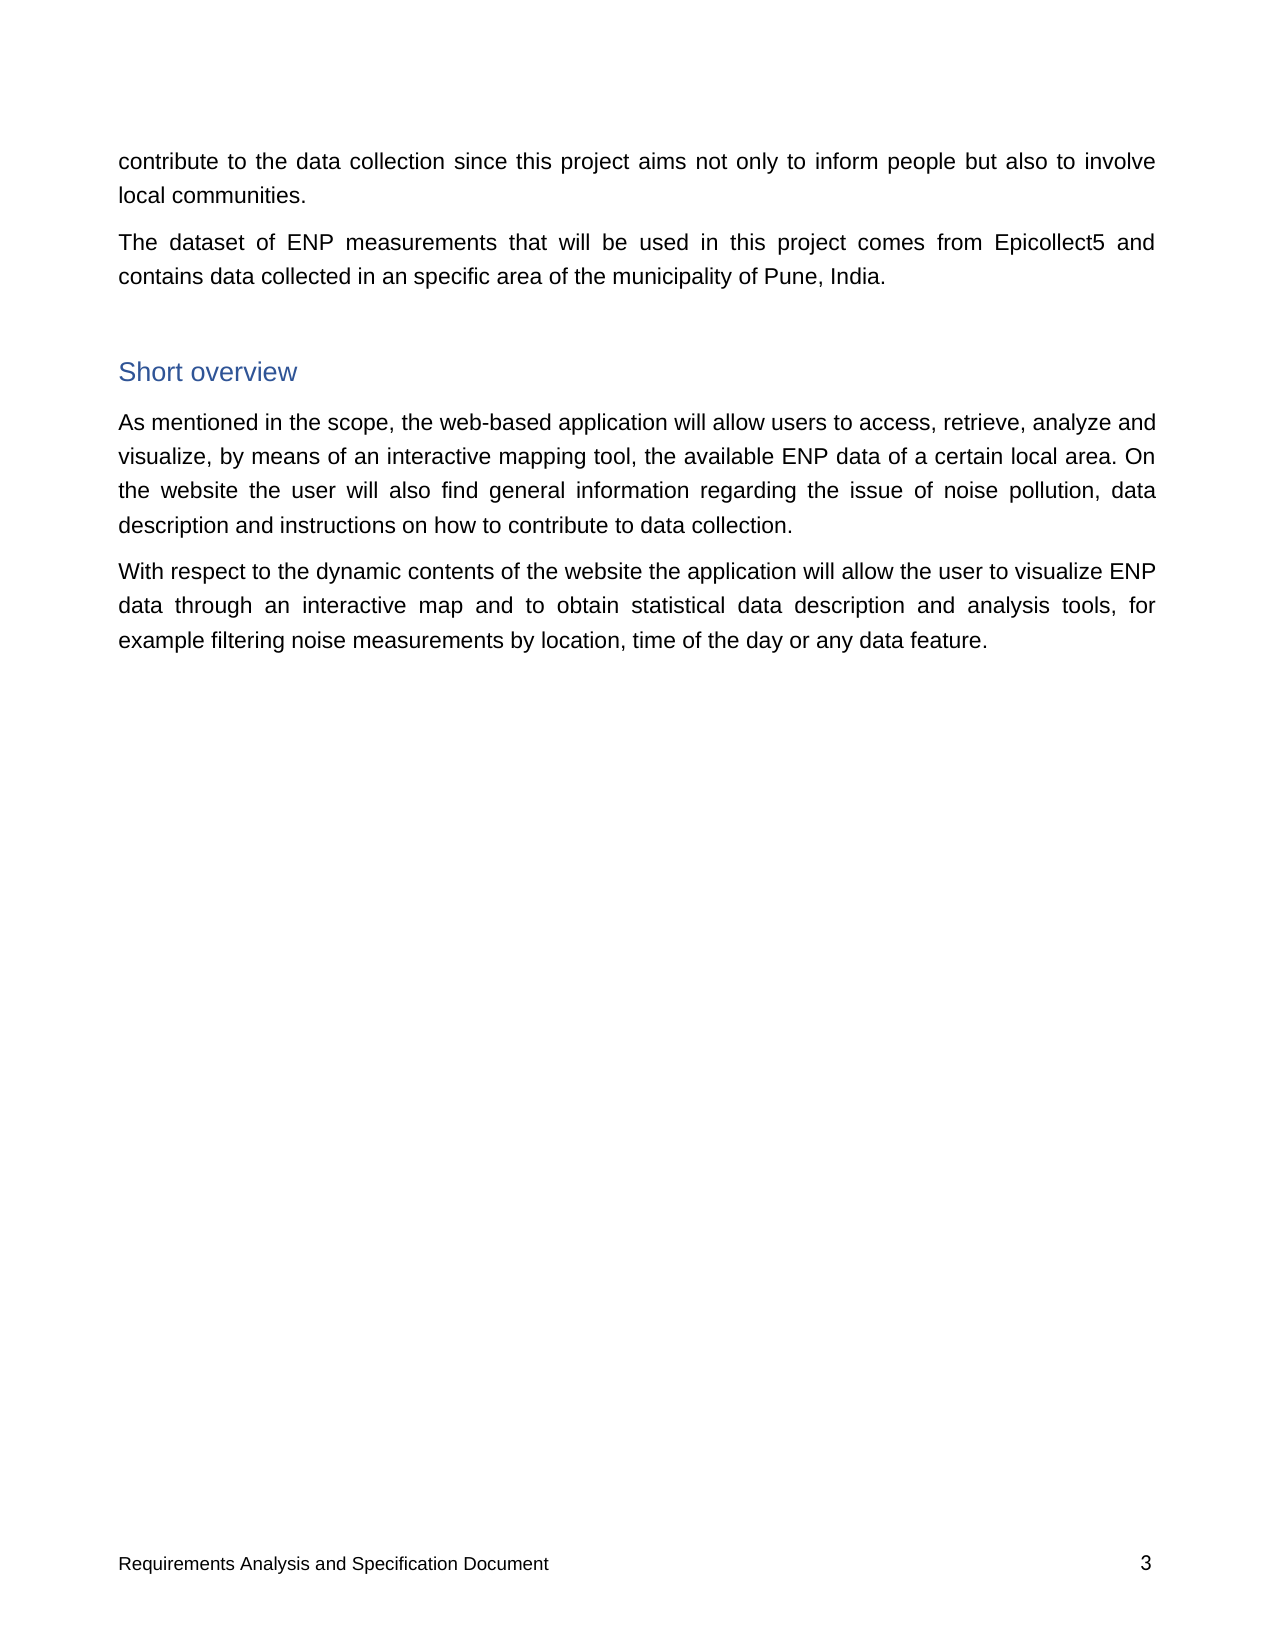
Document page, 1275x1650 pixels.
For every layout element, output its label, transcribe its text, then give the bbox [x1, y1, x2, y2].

text With respect to the dynamic contents of the website the application will allow the user to visualize ENP data through an interactive map and to obtain statistical data description and analysis tools, for example filtering noise measurements by location, time of the day or any data feature. [118, 558, 1157, 653]
subtitle Short overview [118, 356, 1157, 387]
text As mentioned in the scope, the web-based application will allow users to access, retrieve, analyze and visualize, by means of an interactive mapping tool, the available ENP data of a certain local area. On the website the user will also find general information regarding the issue of noise pollution, data description and instructions on how to contribute to data collection. [118, 409, 1157, 538]
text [118, 148, 1157, 208]
text The dataset of ENP measurements that will be used in this project comes from Epicollect5 and contains data collected in an specific area of the municipality of Pune, India. [118, 228, 1157, 289]
